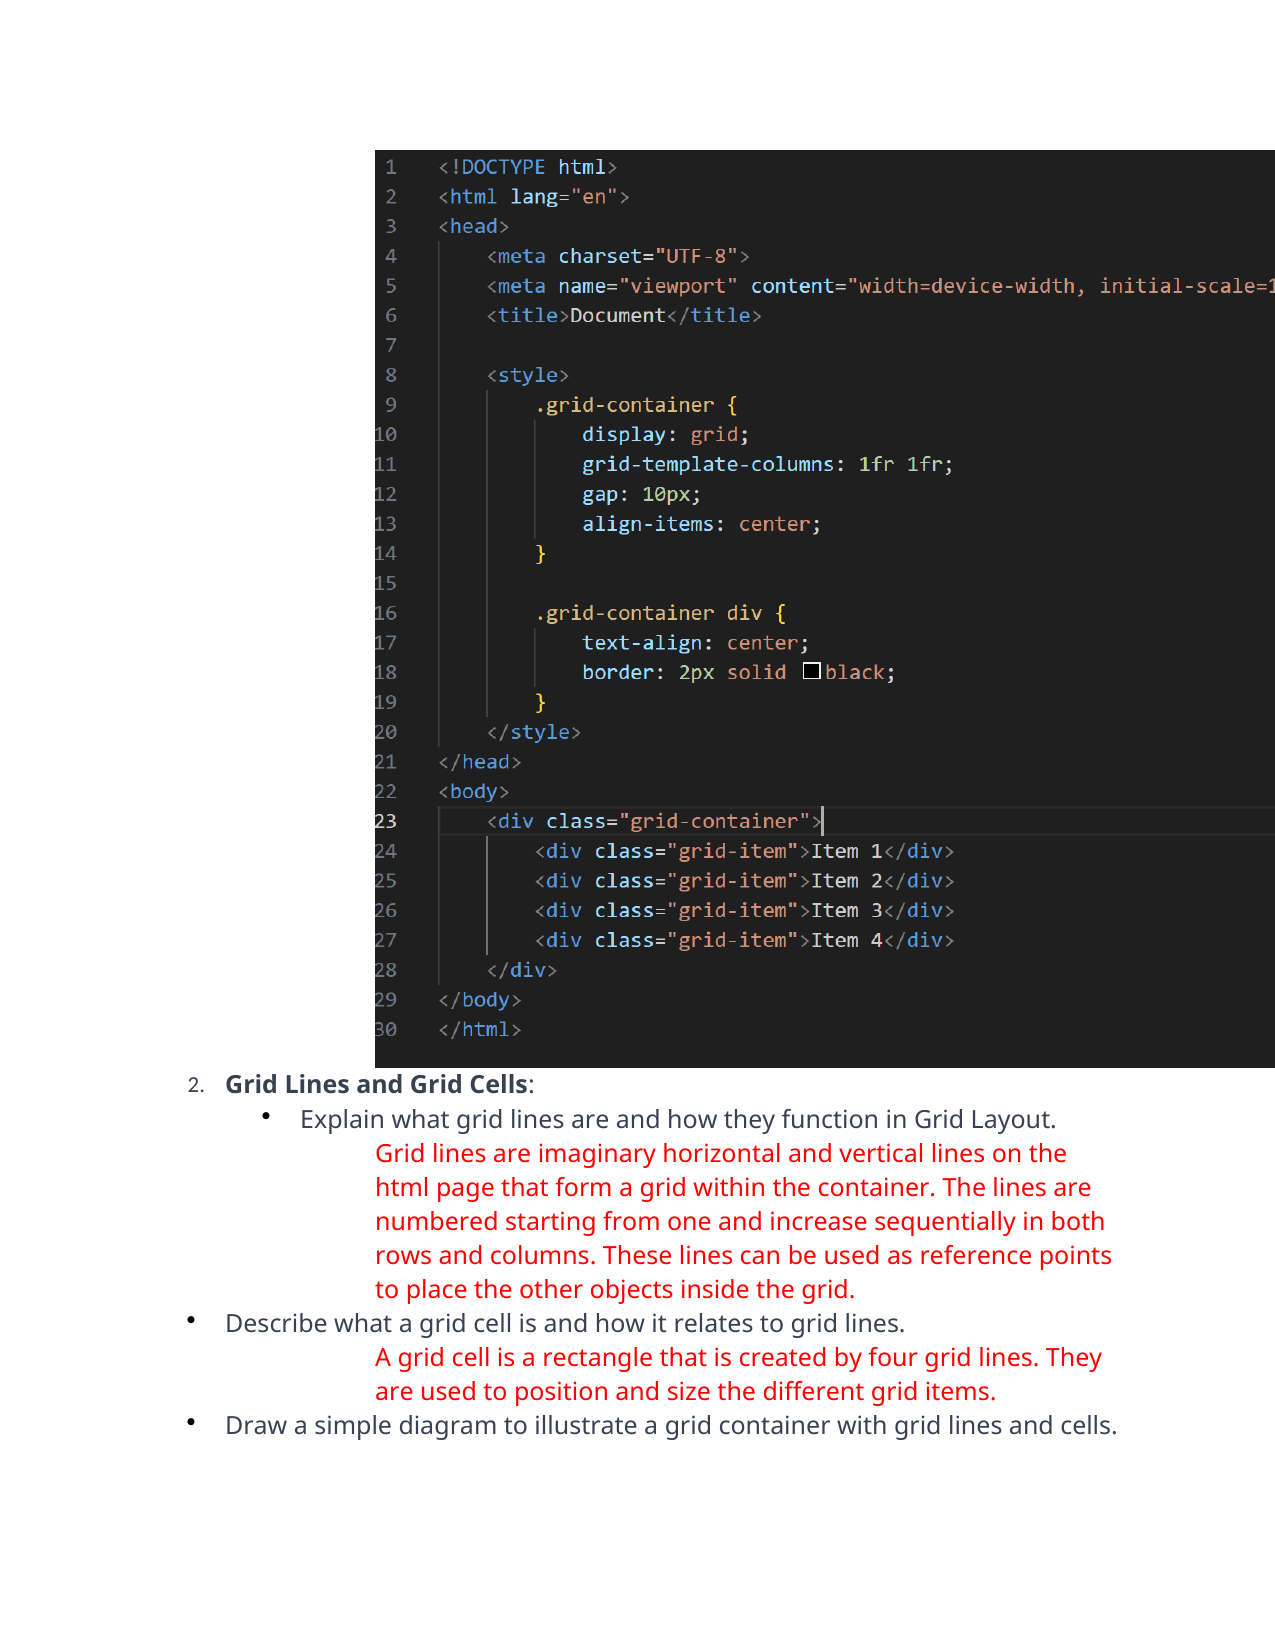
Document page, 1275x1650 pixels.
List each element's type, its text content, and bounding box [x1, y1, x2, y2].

list Grid Lines and Grid Cells: [187, 1067, 1125, 1101]
picture [375, 150, 1275, 1068]
list Draw a simple diagram to illustrate a grid container with grid lines and cells. [187, 1408, 1125, 1442]
text A grid cell is a rectangle that is created by four grid lines. They are used to position and size the different grid items. [375, 1340, 1125, 1408]
list Describe what a grid cell is and how it relates to grid lines. [187, 1306, 1125, 1340]
list Explain what grid lines are and how they function in Grid Layout. [262, 1101, 1125, 1135]
text Grid lines are imaginary horizontal and vertical lines on the html page that form a grid within the container. The lines are numbered starting from one and increase sequentially in both rows and columns. These lines can be used as reference points to place the other objects inside the grid. [375, 1135, 1125, 1306]
